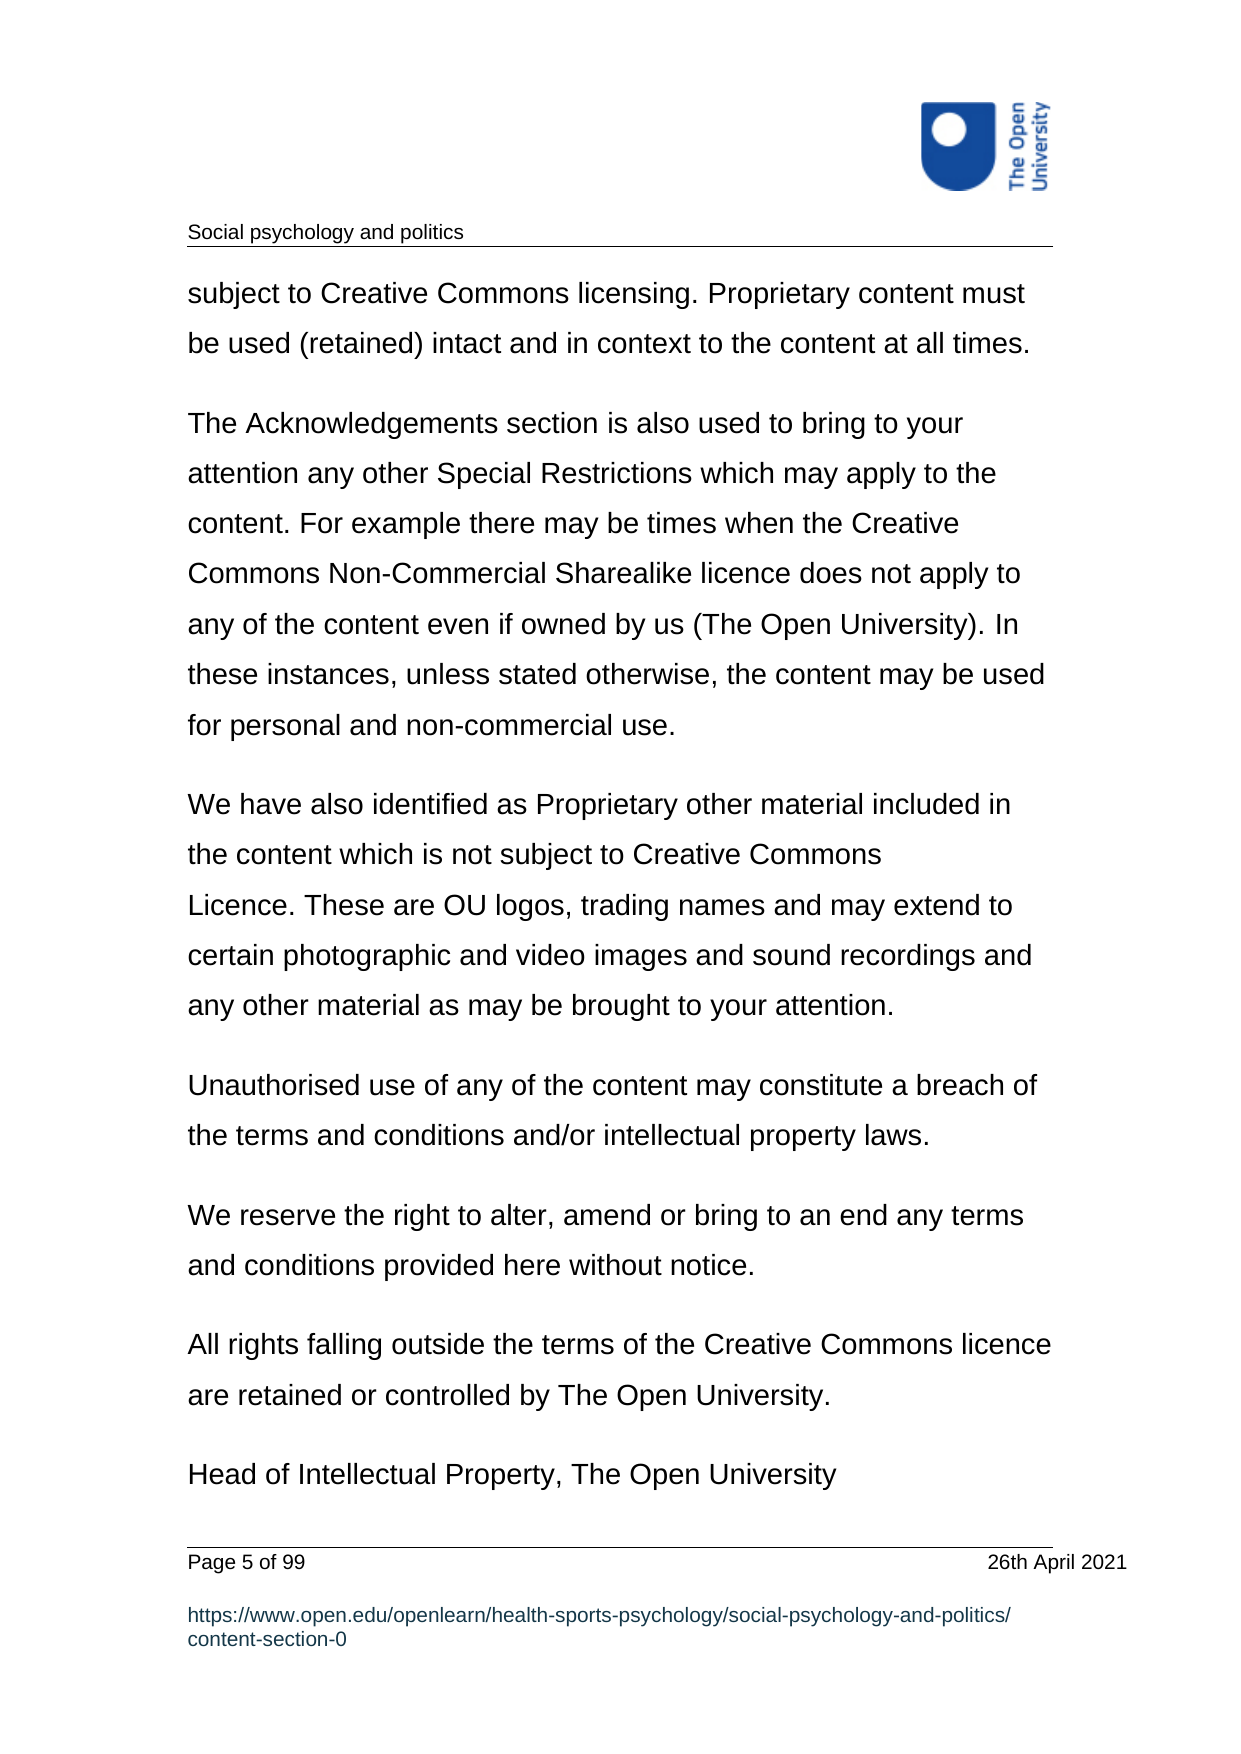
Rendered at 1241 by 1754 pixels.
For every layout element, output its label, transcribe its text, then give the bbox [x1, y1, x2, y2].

text The Acknowledgements section is also used to bring to your attention any other Special Restrictions which may apply to the content. For example there may be times when the Creative Commons Non-Commercial Sharealike licence does not apply to any of the content even if owned by us (The Open University). In these instances, unless stated otherwise, the content may be used for personal and non-commercial use. [187, 406, 1053, 741]
text Head of Intellectual Property, The Open University [187, 1457, 1053, 1491]
text We have also identified as Proprietary other material included in the content which is not subject to Creative Commons Licence. These are OU logos, trading names and may extend to certain photographic and video images and sound recordings and any other material as may be brought to your attention. [187, 787, 1053, 1022]
picture [921, 102, 1052, 191]
text Unauthorised use of any of the content may constitute a breach of the terms and conditions and/or intellectual property laws. [187, 1068, 1053, 1152]
text All rights falling outside the terms of the Creative Commons licence are retained or controlled by The Open University. [187, 1327, 1053, 1411]
text We reserve the right to alter, amend or bring to an end any terms and conditions provided here without notice. [187, 1197, 1053, 1281]
